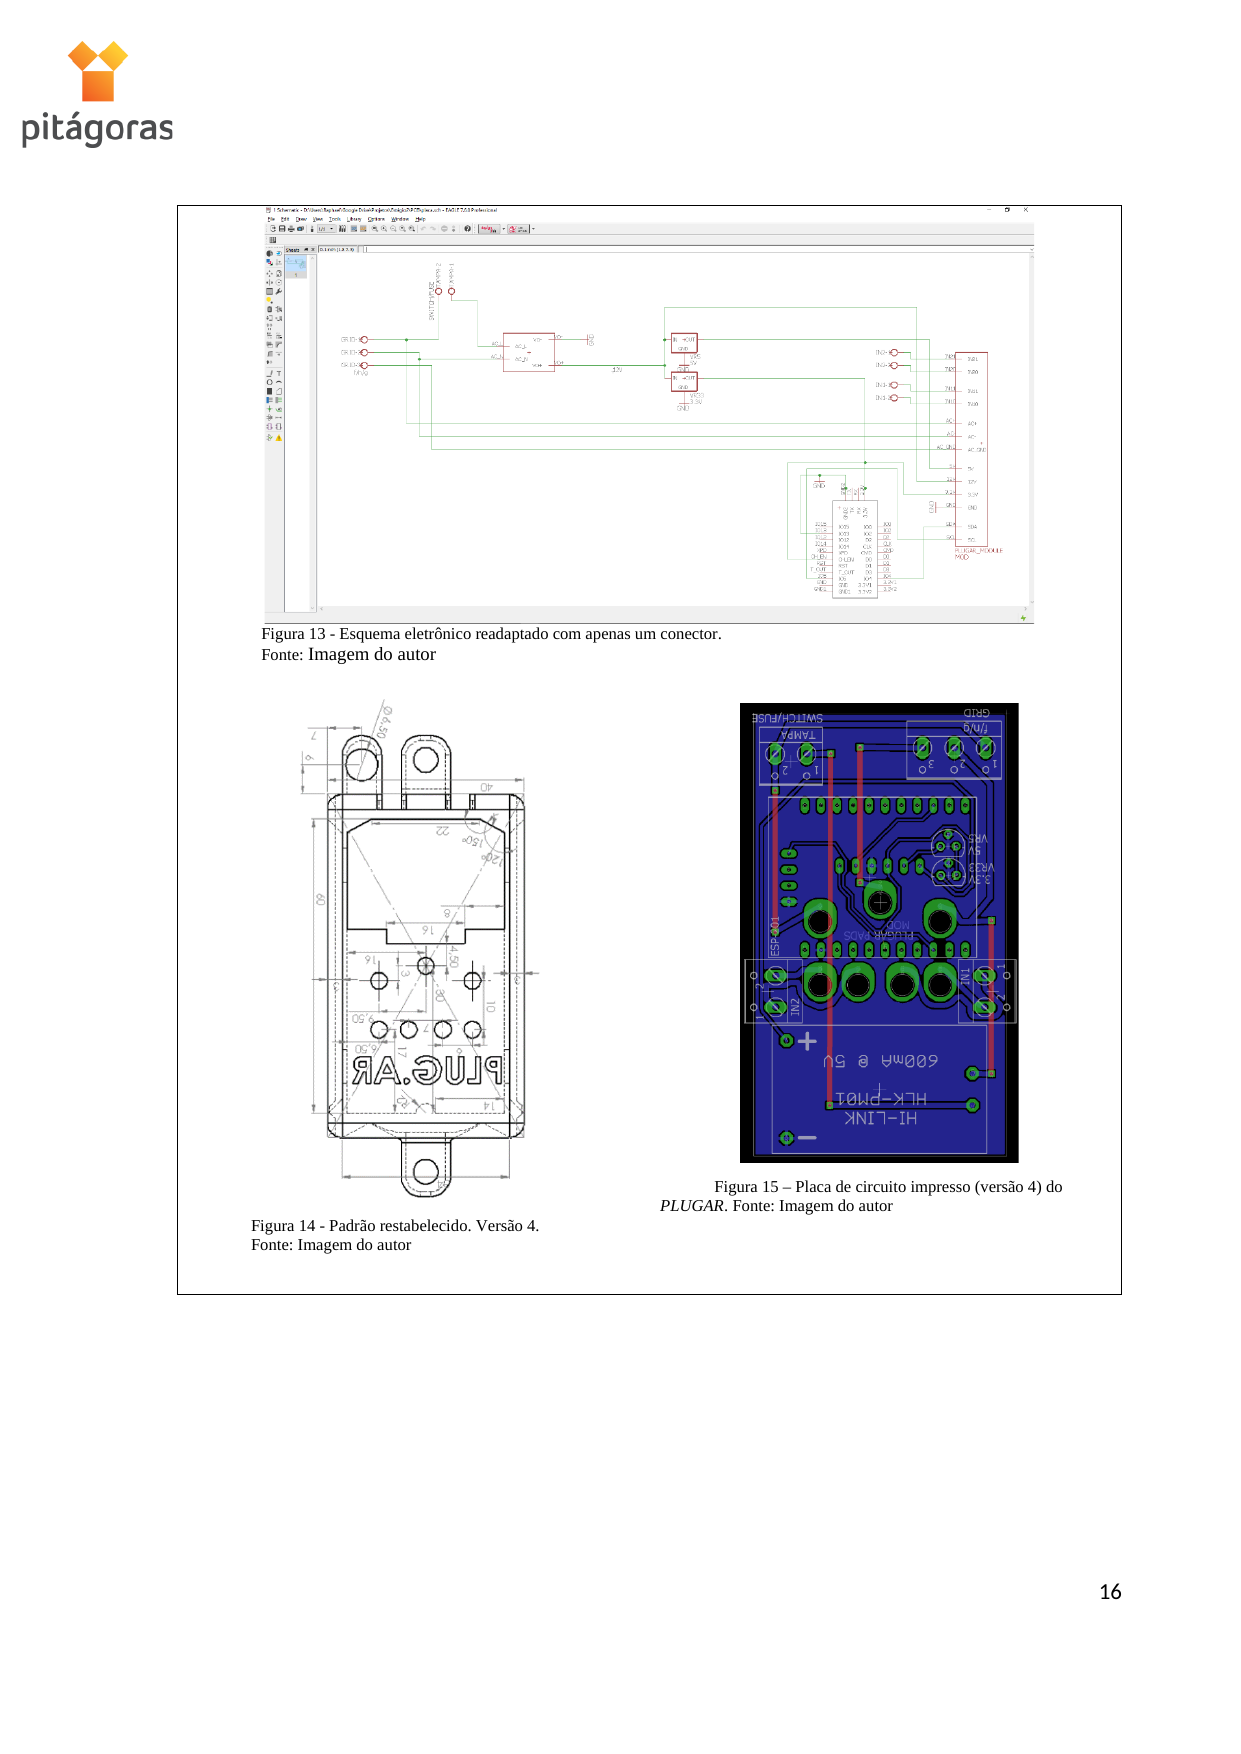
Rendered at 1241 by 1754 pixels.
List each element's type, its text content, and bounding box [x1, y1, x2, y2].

picture [264, 206, 1035, 624]
picture [740, 703, 1019, 1163]
table_cell Readaptação das bibliotecas de apoio para o diagrama e placa de circuito impresso dentro do Eagle; referentes ao conector dos módulos (Figura 11 e Figura 12). Integração dos componentes escolhidos no circuito esquematizado (Figura 13) com base nas medidas pré-estabelecidas (Figura 14). Modelagem da placa de circuito impresso (Figura 15). Figura 13 - Esquema eletrônico readaptado com apenas um conector. Fonte: Imagem do autor [178, 206, 1121, 1294]
picture [294, 692, 543, 1202]
picture [22, 7, 173, 182]
